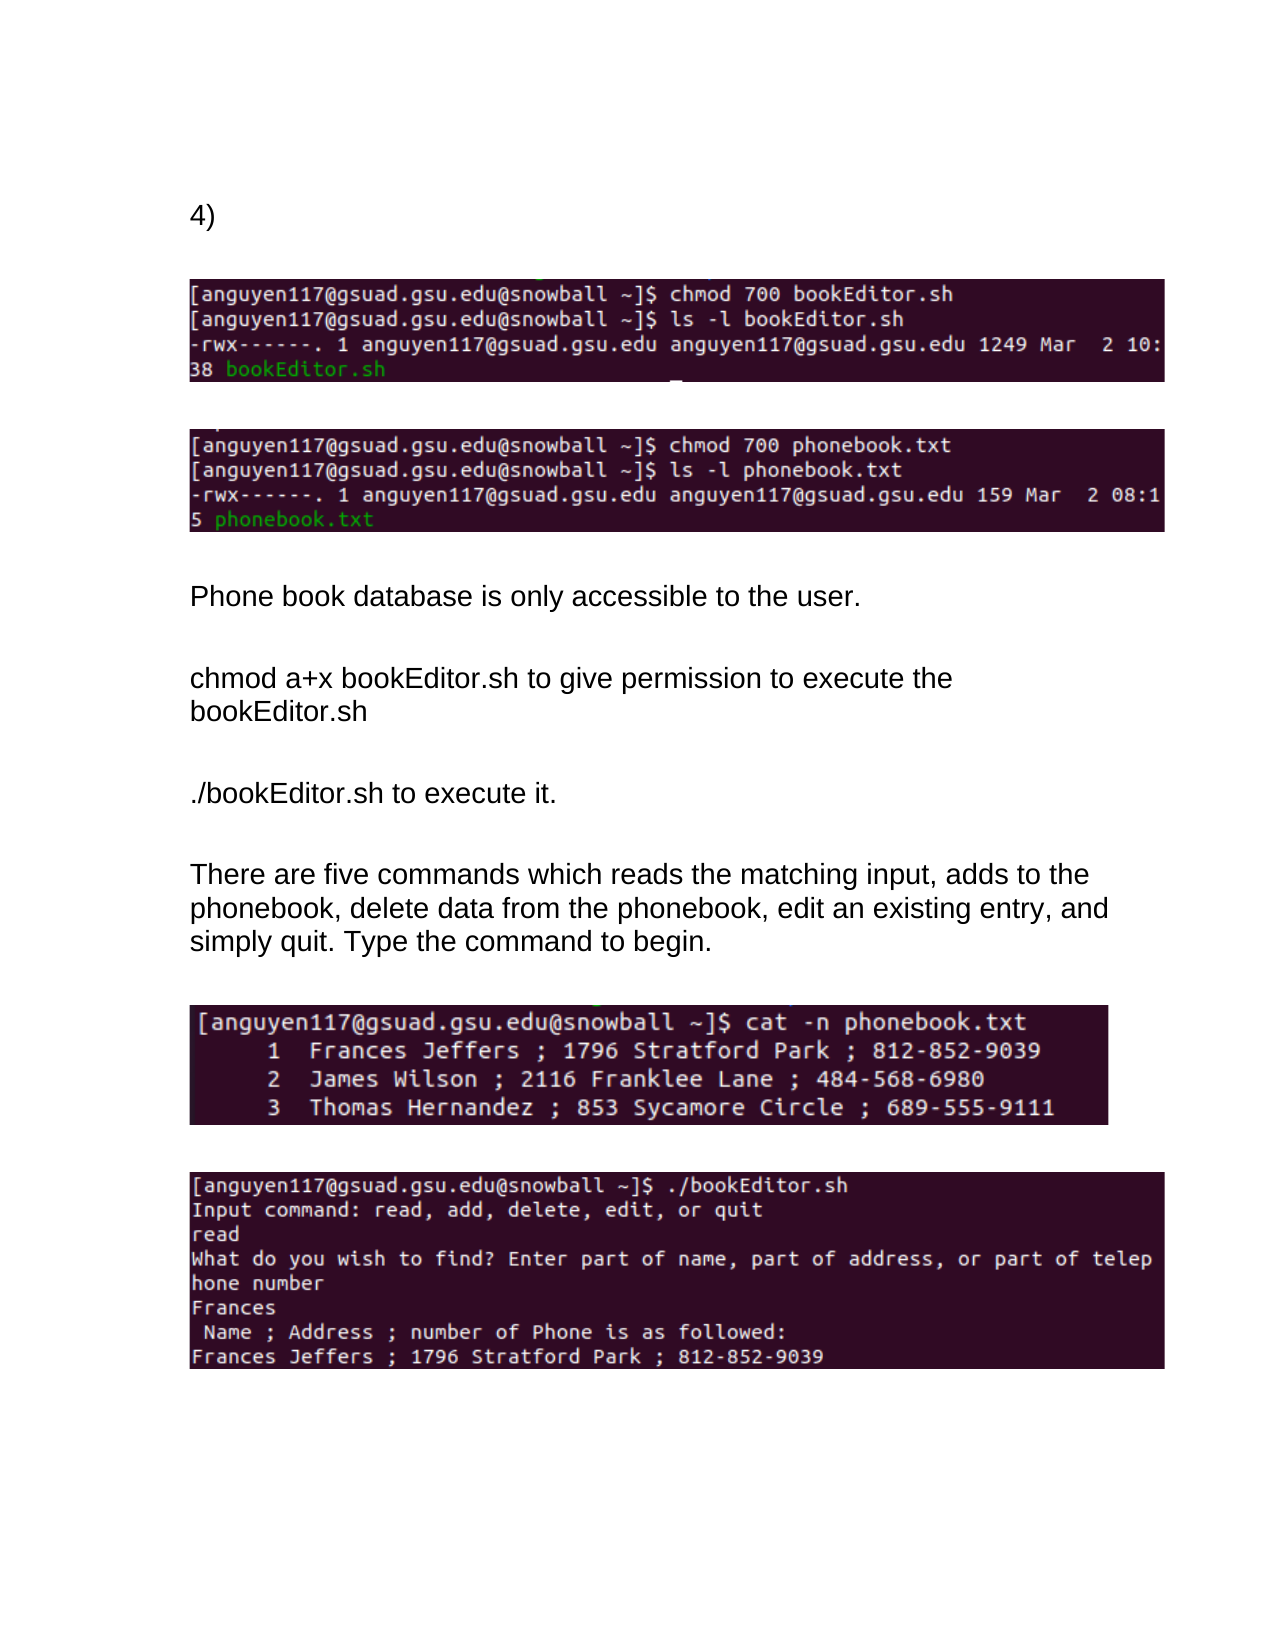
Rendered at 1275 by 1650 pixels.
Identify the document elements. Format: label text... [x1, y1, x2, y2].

picture [189, 279, 1165, 382]
text Phone book database is only accessible to the user. [189, 579, 1125, 613]
text ./bookEditor.sh to execute it. [189, 776, 1125, 809]
picture [189, 1005, 1109, 1125]
text 4) [189, 198, 1125, 231]
picture [189, 429, 1165, 532]
text chmod a+x bookEditor.sh to give permission to execute the bookEditor.sh [189, 661, 1125, 728]
text There are five commands which reads the matching input, adds to the phonebook, delete data from the phonebook, edit an existing entry, and simply quit. Type the command to begin. [189, 857, 1125, 958]
picture [189, 1172, 1165, 1369]
